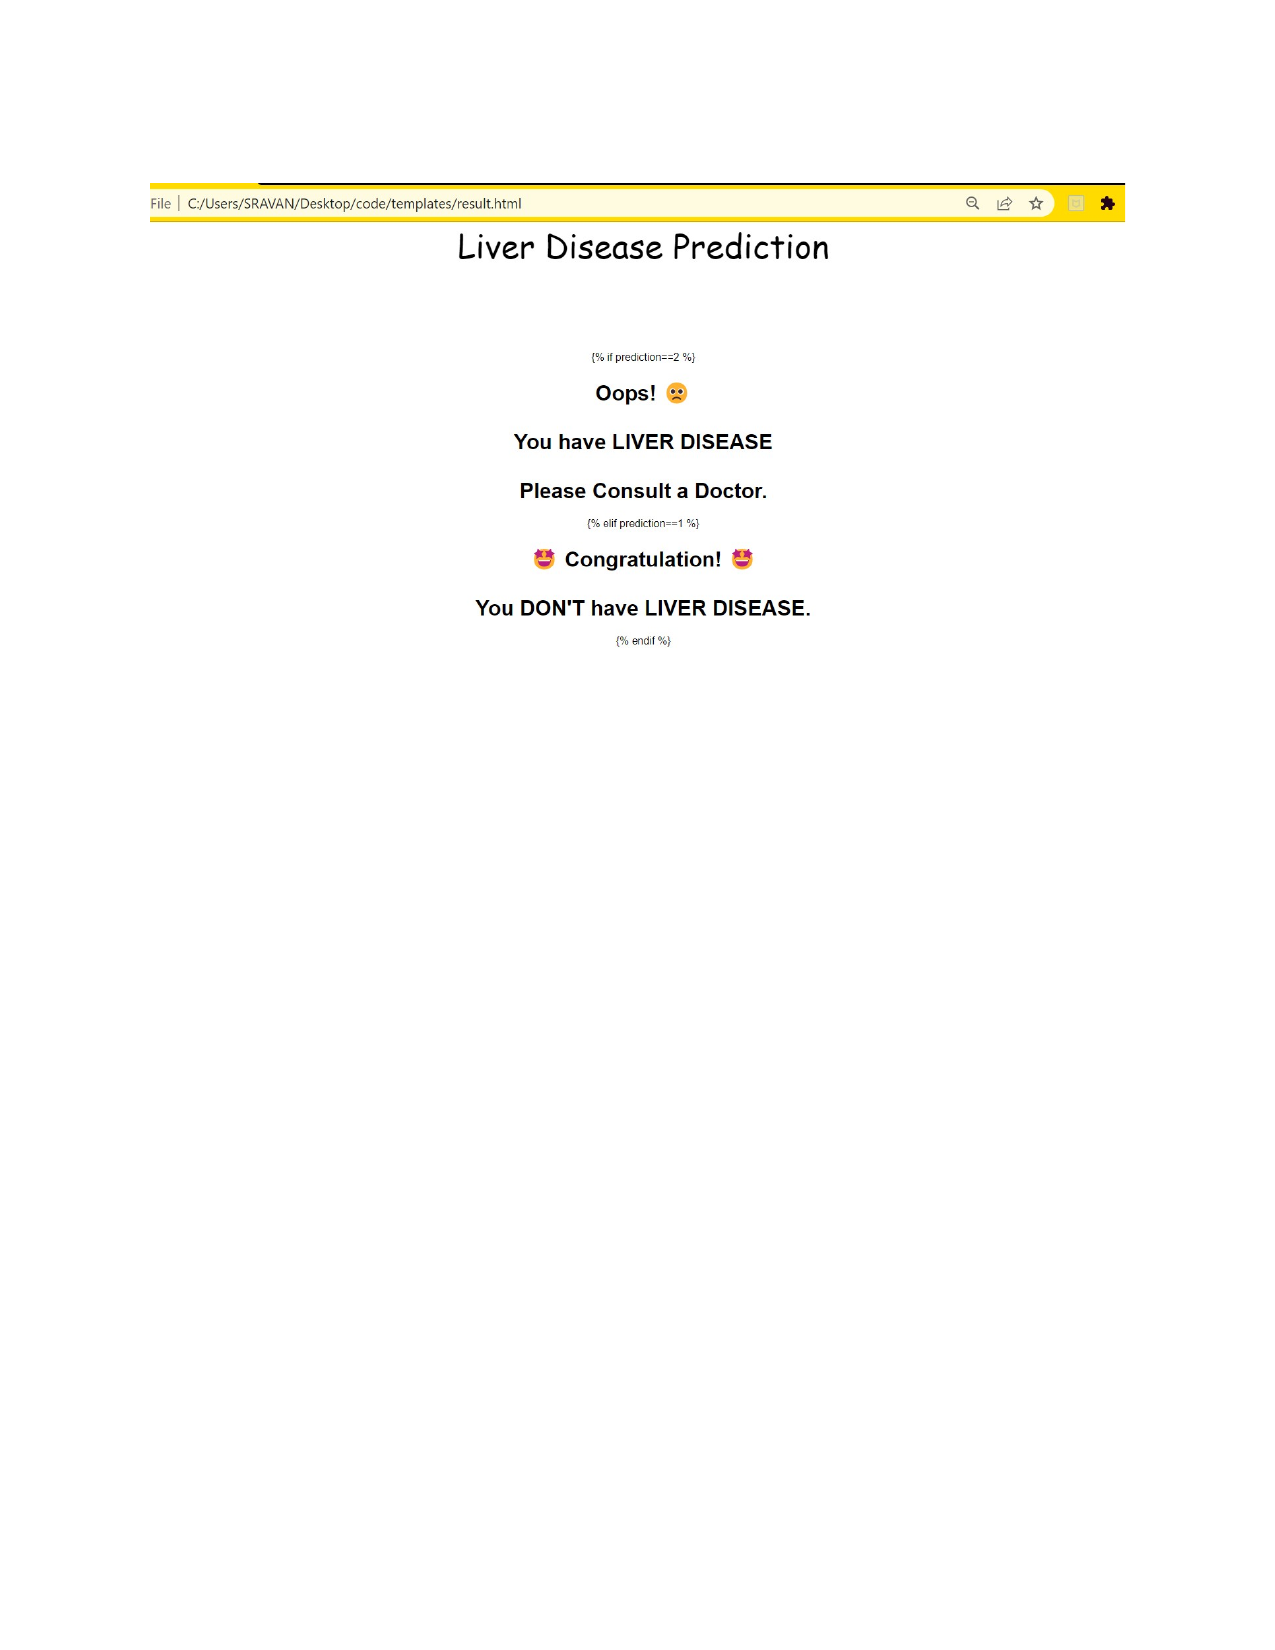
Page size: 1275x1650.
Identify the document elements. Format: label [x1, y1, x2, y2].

picture [150, 183, 1125, 726]
